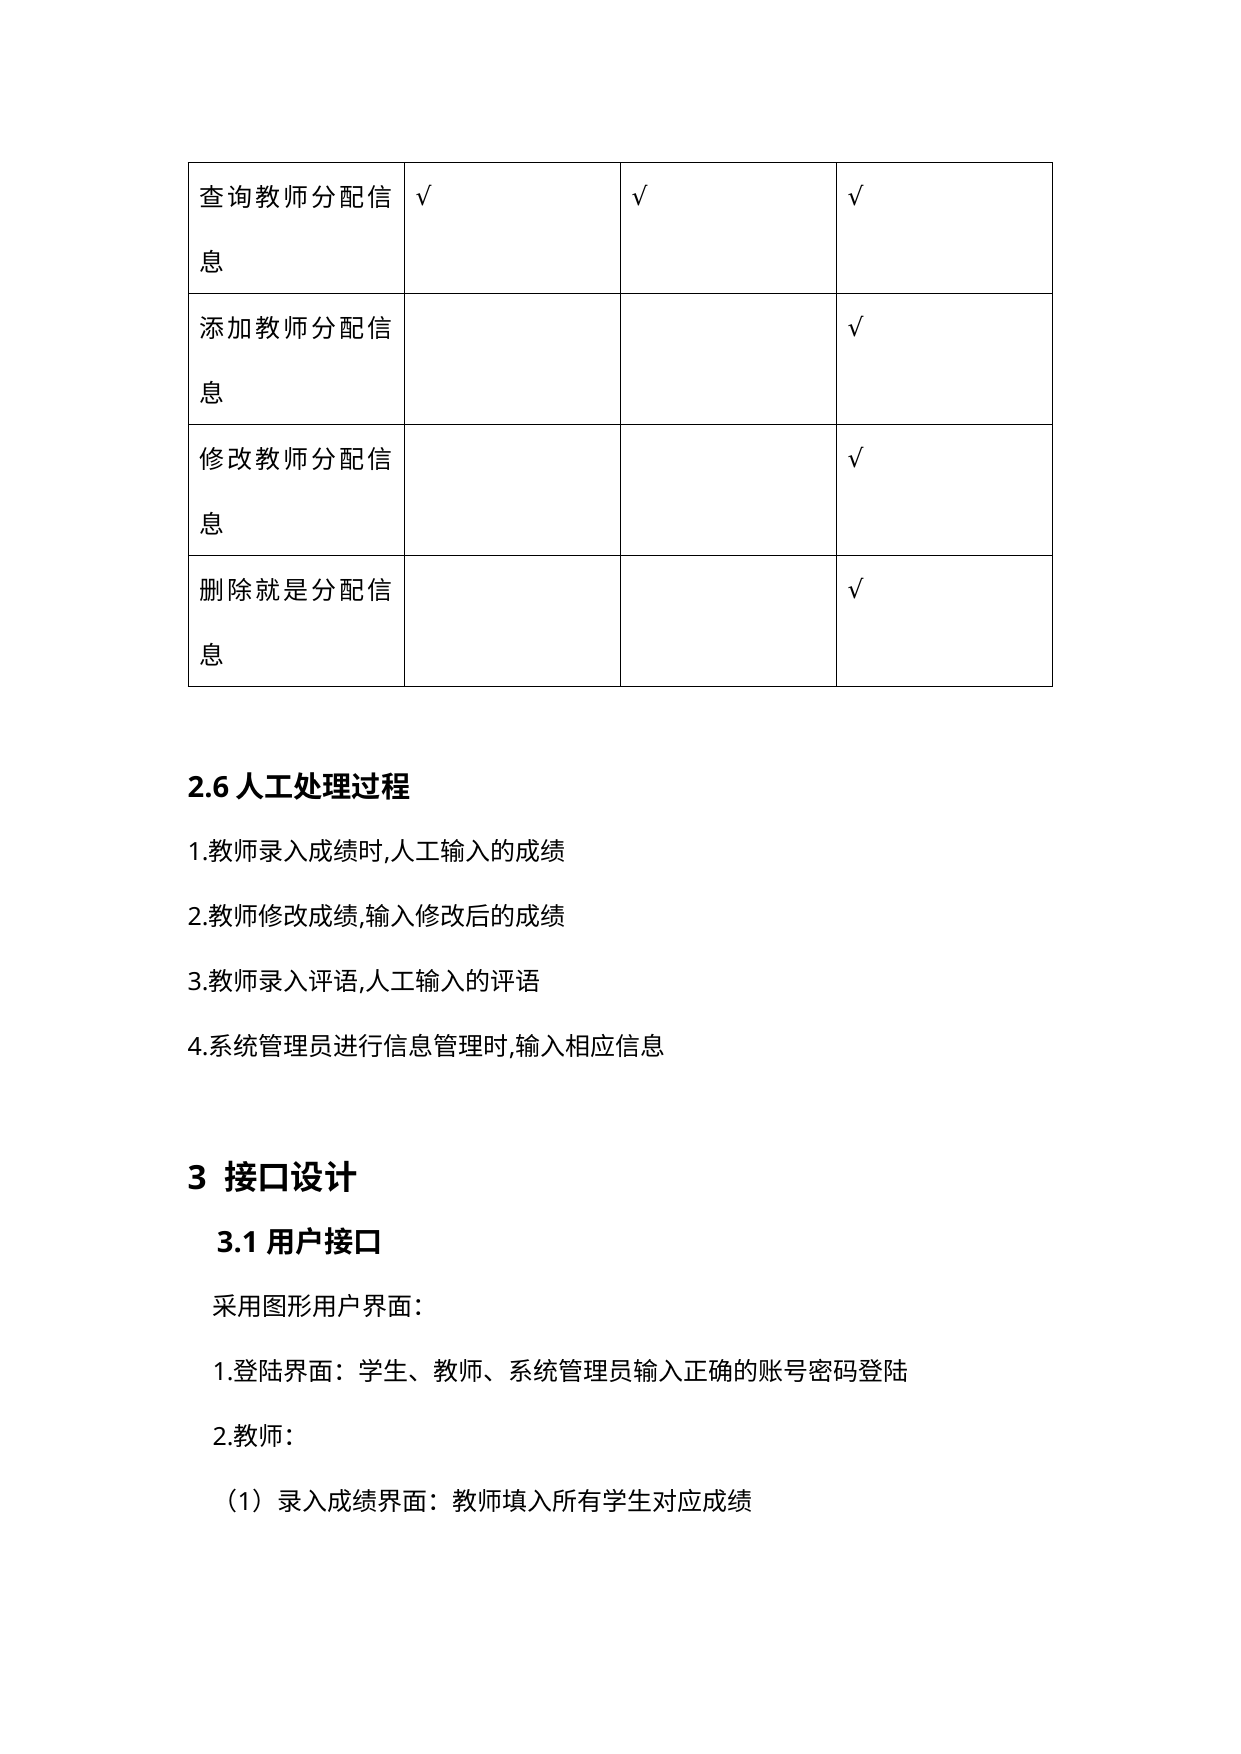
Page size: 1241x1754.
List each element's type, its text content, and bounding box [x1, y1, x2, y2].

text 4.系统管理员进行信息管理时,输入相应信息 [187, 1012, 1053, 1077]
text 2.教师修改成绩,输入修改后的成绩 [187, 882, 1053, 947]
table_cell 查询教师分配信息 [189, 163, 404, 293]
text 3.教师录入评语,人工输入的评语 [187, 947, 1053, 1012]
table_cell √ [405, 163, 620, 293]
table_cell [621, 556, 836, 686]
table_cell [405, 425, 620, 555]
text 2.教师： [187, 1402, 1053, 1467]
table_cell 删除就是分配信息 [189, 556, 404, 686]
table_cell √ [837, 163, 1052, 293]
table_cell √ [621, 163, 836, 293]
table_cell 修改教师分配信息 [189, 425, 404, 555]
table_cell [621, 425, 836, 555]
table_cell √ [837, 425, 1052, 555]
text 1.教师录入成绩时,人工输入的成绩 [187, 817, 1053, 882]
text 3 接口设计 [187, 1142, 1053, 1207]
table_cell [405, 556, 620, 686]
table_cell [405, 294, 620, 424]
text 2.6人工处理过程 [187, 752, 1053, 817]
table_cell 添加教师分配信息 [189, 294, 404, 424]
table_cell √ [837, 556, 1052, 686]
table_cell √ [837, 294, 1052, 424]
table_cell [621, 294, 836, 424]
text （1）录入成绩界面：教师填入所有学生对应成绩 [187, 1467, 1053, 1532]
text 3.1 用户接口 [187, 1207, 1053, 1272]
text 采用图形用户界面： [187, 1272, 1053, 1337]
text 1.登陆界面：学生、教师、系统管理员输入正确的账号密码登陆 [187, 1337, 1053, 1402]
